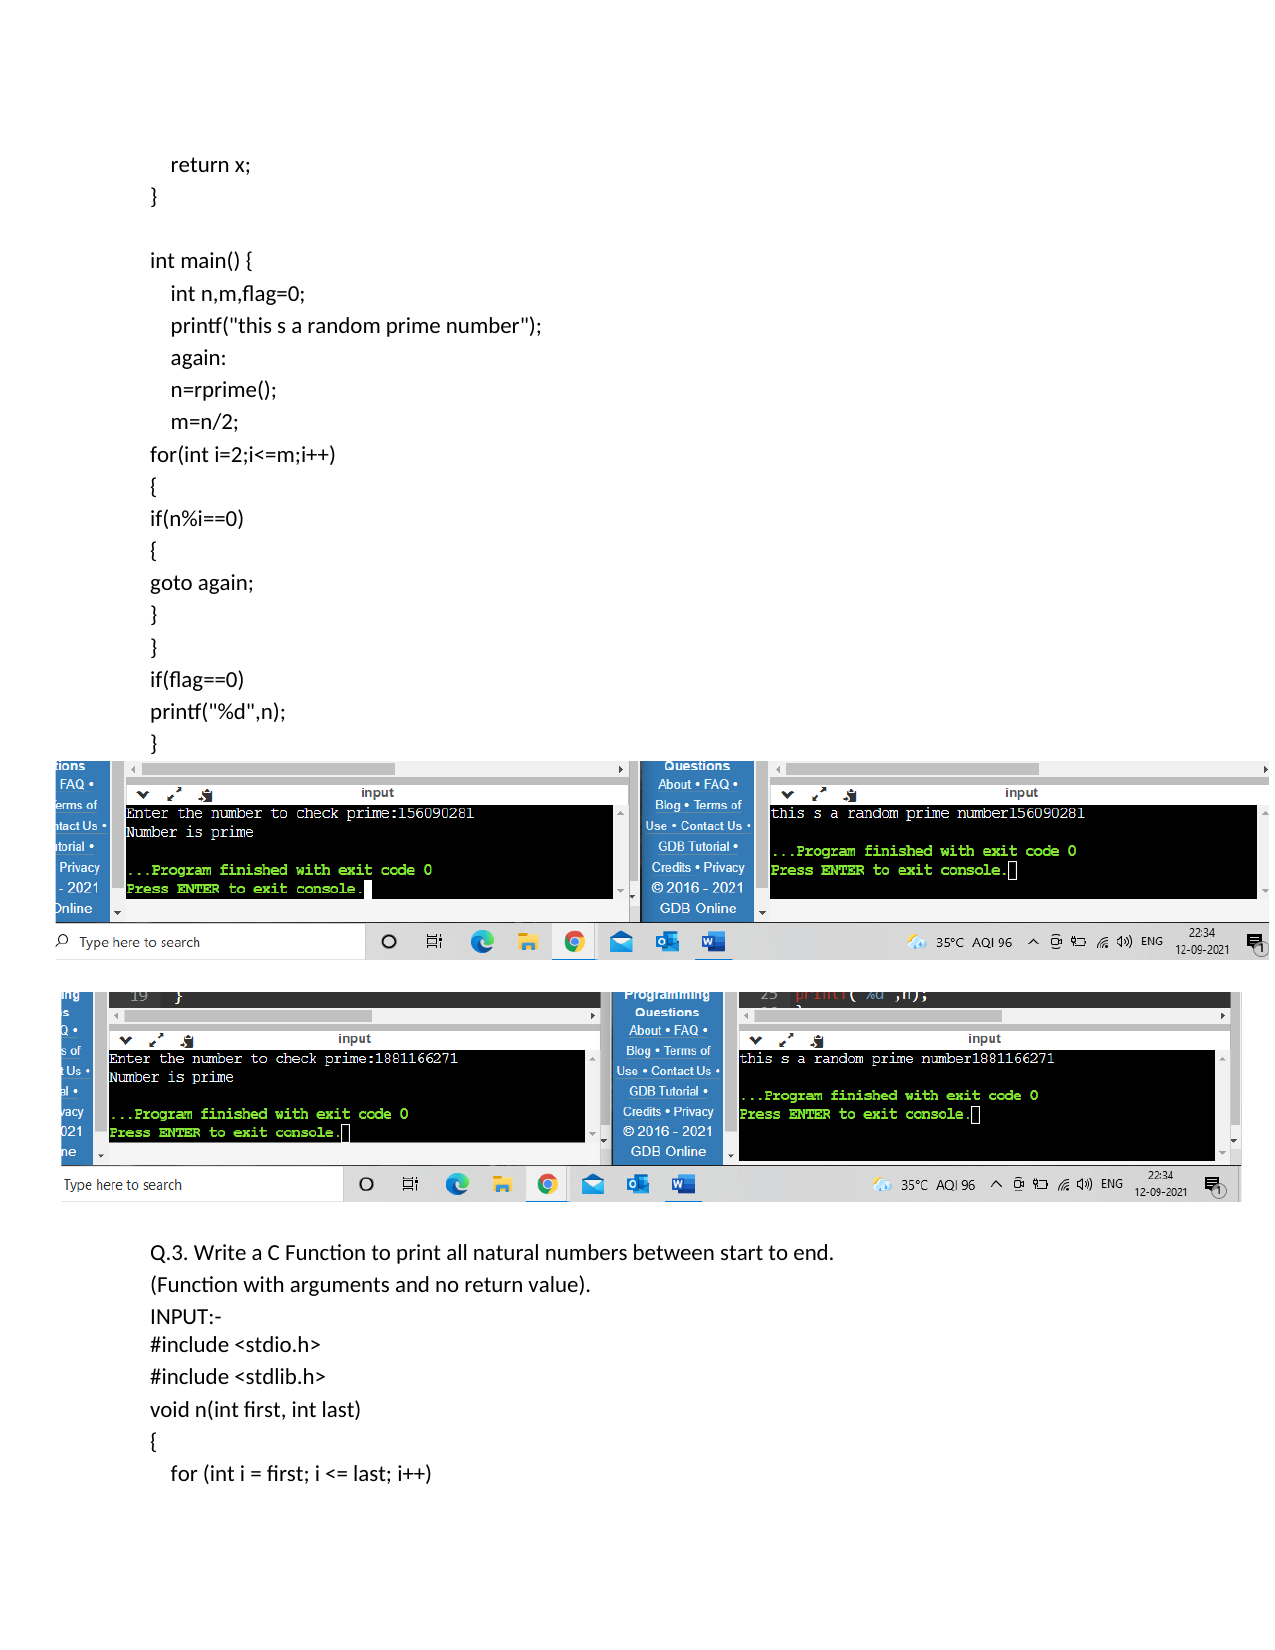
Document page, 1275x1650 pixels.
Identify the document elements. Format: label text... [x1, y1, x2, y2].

text again: [150, 343, 1125, 371]
text (Function with arguments and no return value). [150, 1270, 1125, 1298]
text } [150, 182, 1125, 210]
text if(n%i==0) [150, 504, 1125, 532]
text INPUT:- [150, 1302, 1125, 1330]
text { [150, 472, 1125, 500]
text void n(int first, int last) [150, 1395, 1125, 1423]
text if(flag==0) [150, 665, 1125, 693]
picture [61, 992, 1242, 1202]
text { [150, 536, 1125, 564]
text return x; [150, 150, 1125, 178]
text int main() { [150, 247, 1125, 274]
text for(int i=2;i<=m;i++) [150, 440, 1125, 468]
picture [55, 761, 1269, 960]
text goto again; [150, 568, 1125, 596]
text #include <stdlib.h> [150, 1362, 1125, 1391]
text } [150, 633, 1125, 661]
text for (int i = first; i <= last; i++) [150, 1459, 1125, 1487]
text #include <stdio.h> [150, 1330, 1125, 1358]
text } [150, 729, 1125, 757]
text { [150, 1427, 1125, 1455]
text int n,m,flag=0; [150, 279, 1125, 307]
text n=rprime(); [150, 375, 1125, 403]
text printf("this s a random prime number"); [150, 311, 1125, 339]
text Q.3. Write a C Function to print all natural numbers between start to end. [150, 1238, 1125, 1266]
text } [150, 601, 1125, 629]
text m=n/2; [150, 407, 1125, 436]
text printf("%d",n); [150, 697, 1125, 725]
